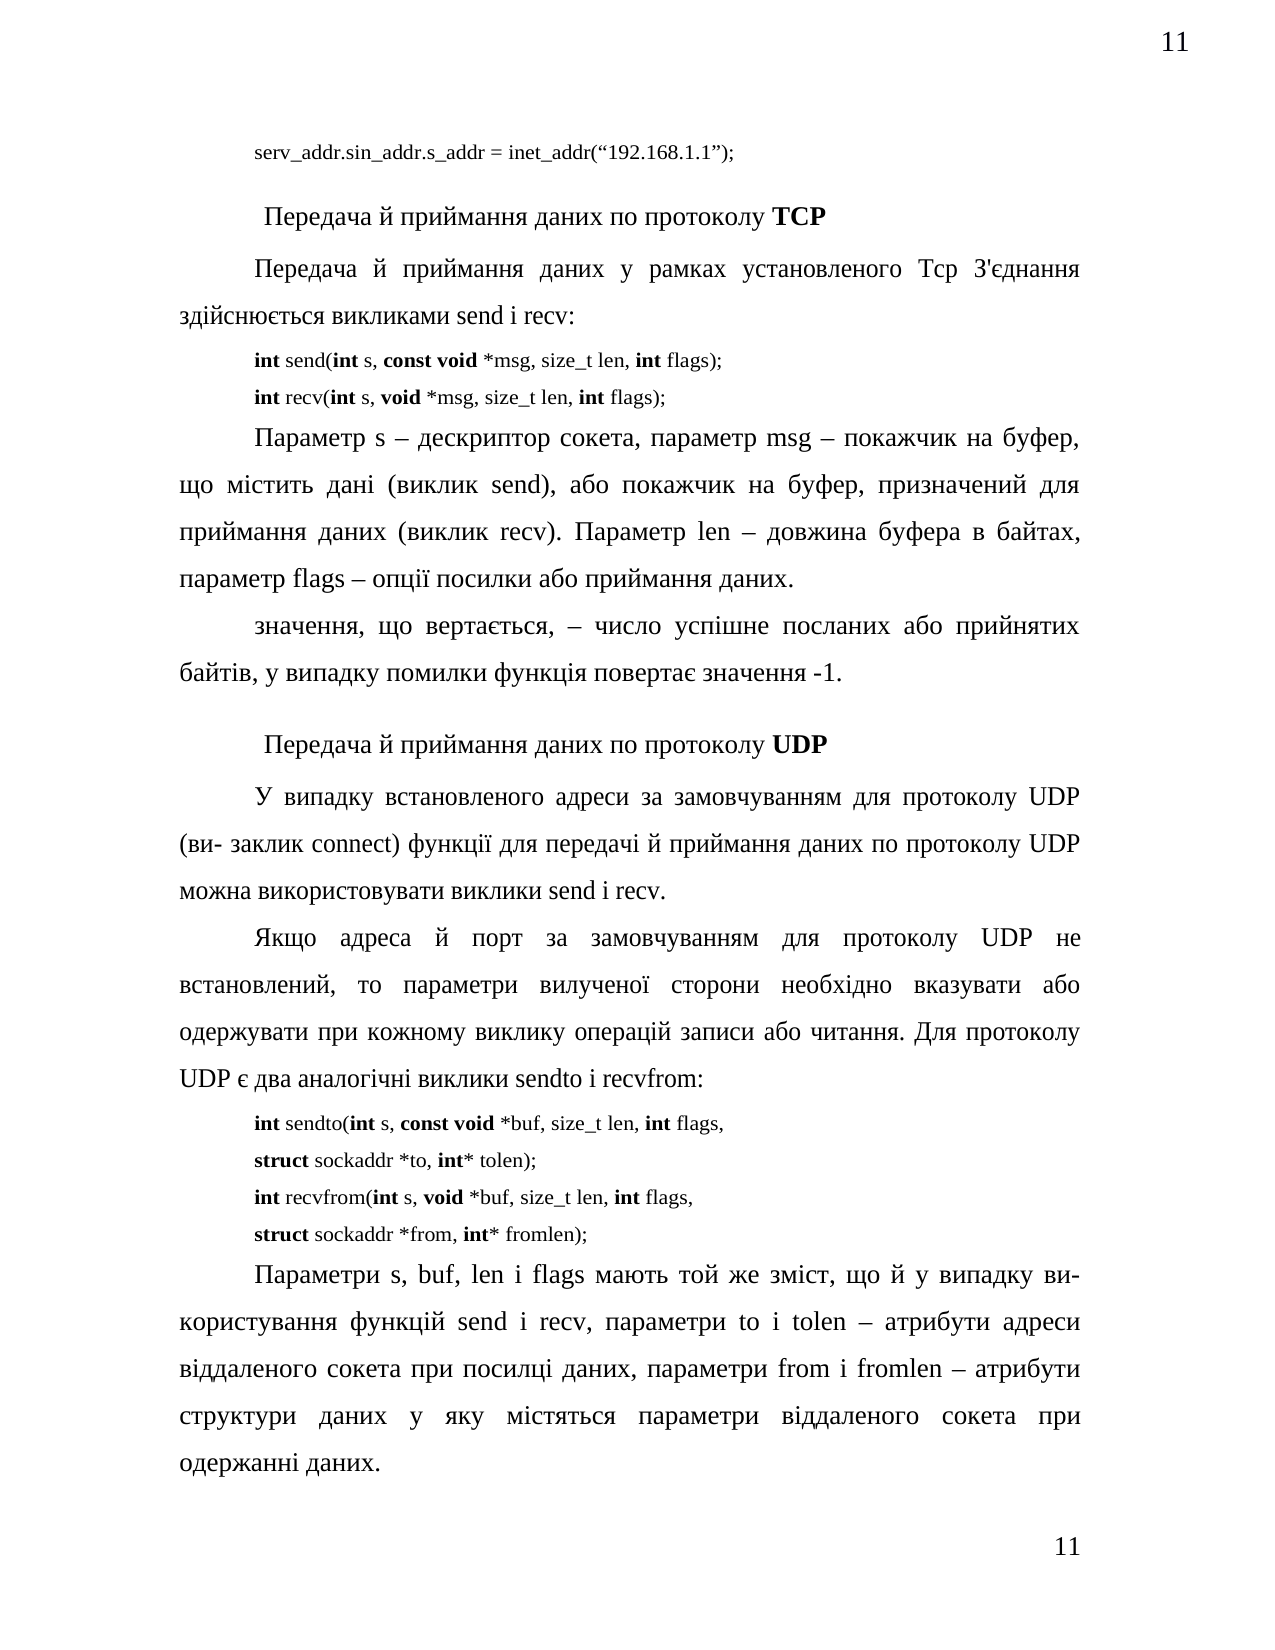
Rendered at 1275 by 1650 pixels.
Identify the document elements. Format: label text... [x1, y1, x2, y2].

text У випадку встановленого адреси за замовчуванням для протоколу UDP (ви- заклик connect) функції для передачі й приймання даних по протоколу UDP можна використовувати виклики send і recv. [179, 780, 1082, 905]
text Передача й приймання даних у рамках установленого Tcp З'єднання здійснюється викликами send і recv: [179, 252, 1082, 330]
text int sendto(int s, const void *buf, size_t len, int flags, [179, 1111, 1096, 1135]
list Передача й приймання даних по протоколу TCP [179, 200, 1096, 231]
text значення, що вертається, – число успішне посланих або прийнятих байтів, у випадку помилки функція повертає значення -1. [179, 609, 1082, 687]
text struct sockaddr *from, int* fromlen); [179, 1222, 1096, 1246]
text struct sockaddr *to, int* tolen); [179, 1148, 1096, 1172]
text Якщо адреса й порт за замовчуванням для протоколу UDP не встановлений, то параметри вилученої сторони необхідно вказувати або одержувати при кожному виклику операцій записи або читання. Для протоколу UDP є два аналогічні виклики sendto і recvfrom: [179, 922, 1082, 1094]
text Параметр s – дескриптор сокета, параметр msg – покажчик на буфер, що містить дані (виклик send), або покажчик на буфер, призначений для приймання даних (виклик recv). Параметр len – довжина буфера в байтах, параметр flags – опції посилки або приймання даних. [179, 421, 1081, 593]
text Параметри s, buf, len і flags мають той же зміст, що й у випадку ви- користування функцій send і recv, параметри to і tolen – атрибути адреси віддаленого сокета при посилці даних, параметри from і fromlen – атрибути структури даних у яку містяться параметри віддаленого сокета при одержанні даних. [179, 1258, 1082, 1477]
text serv_addr.sin_addr.s_addr = inet_addr(“192.168.1.1”); [179, 139, 1096, 164]
list Передача й приймання даних по протоколу UDP [179, 728, 1096, 759]
text int recvfrom(int s, void *buf, size_t len, int flags, [179, 1185, 1096, 1209]
text int recv(int s, void *msg, size_t len, int flags); [179, 385, 1096, 409]
text int send(int s, const void *msg, size_t len, int flags); [179, 348, 1096, 372]
